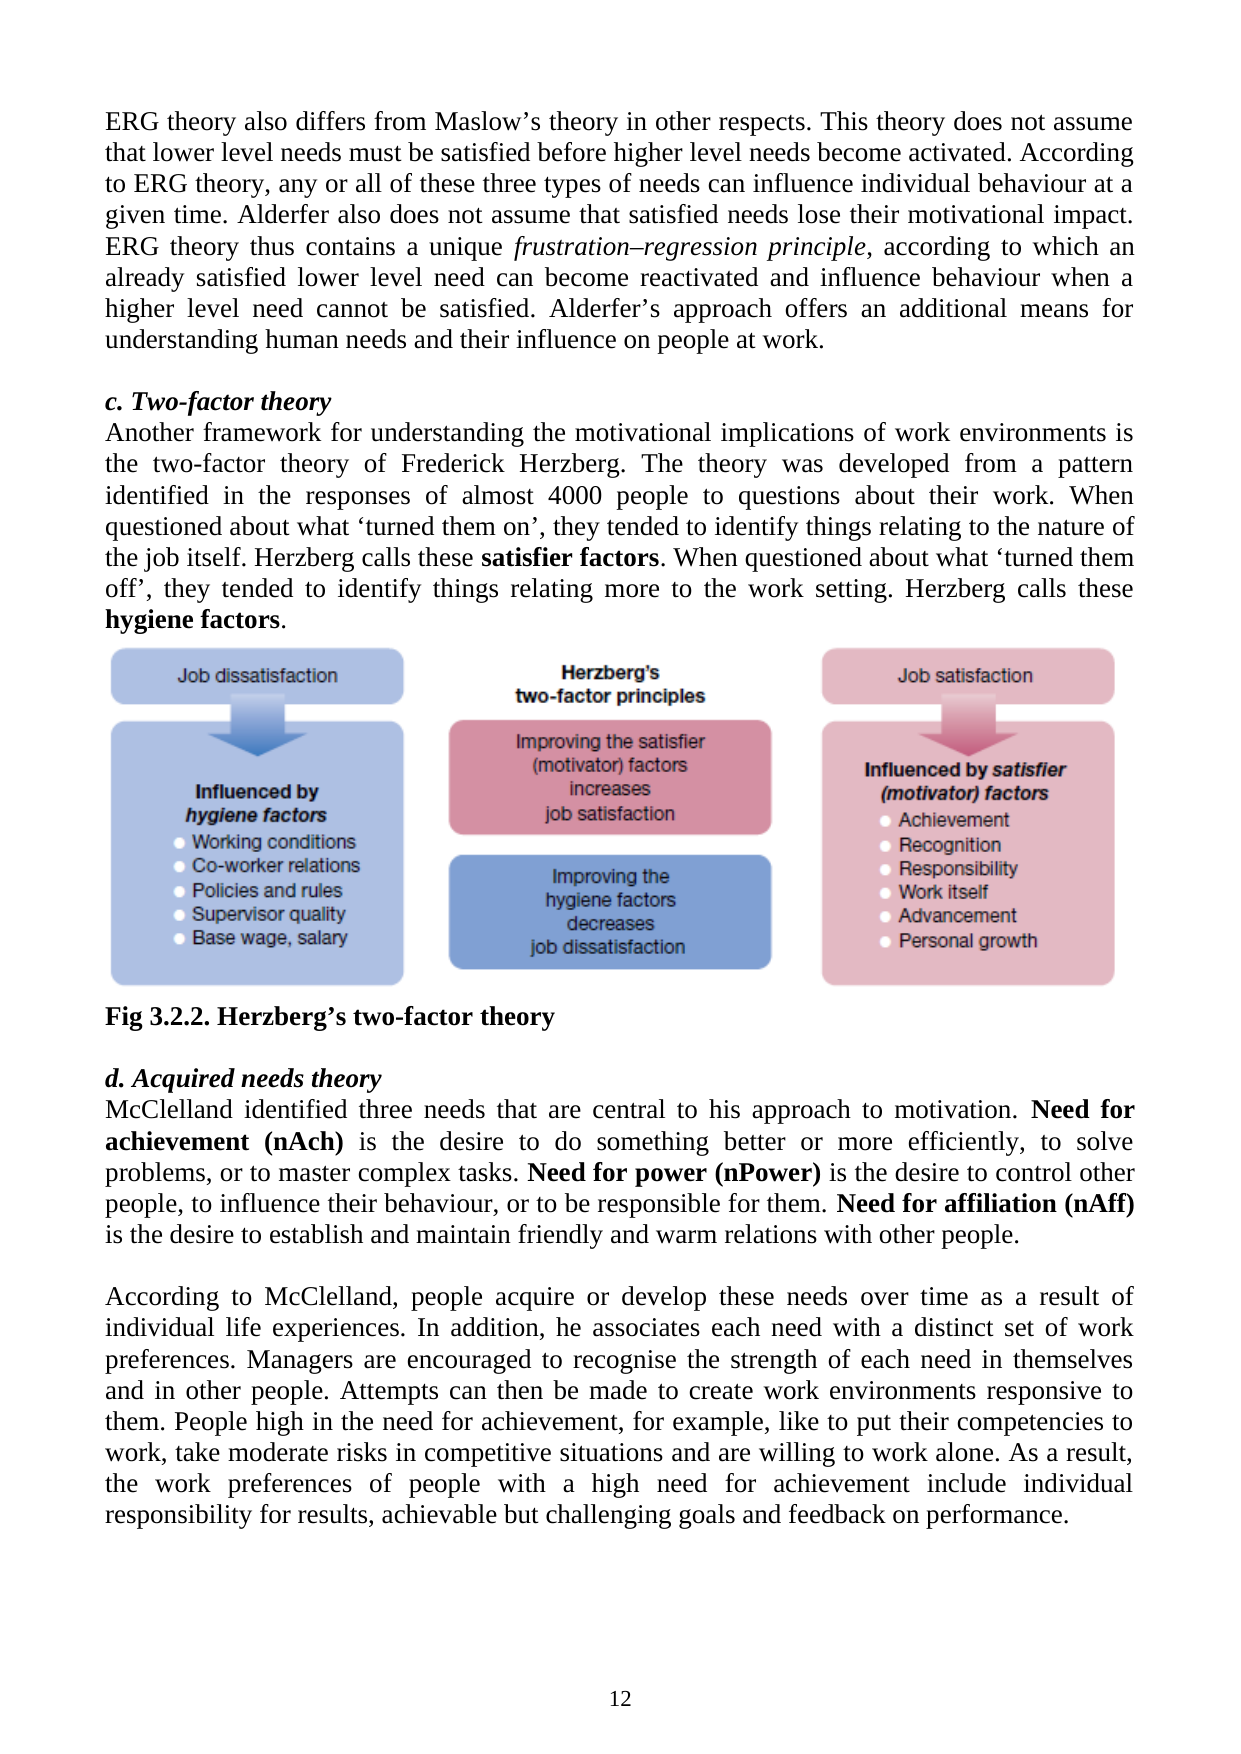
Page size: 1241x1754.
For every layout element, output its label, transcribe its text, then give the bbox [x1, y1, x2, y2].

text d. Acquired needs theory [105, 1062, 1135, 1093]
text Another framework for understanding the motivational implications of work environments is the two-factor theory of Frederick Herzberg. The theory was developed from a pattern identified in the responses of almost 4000 people to questions about their work. When questioned about what ‘turned them on’, they tended to identify things relating to the nature of the job itself. Herzberg calls these satisfier factors. When questioned about what ‘turned them off’, they tended to identify things relating more to the work setting. Herzberg calls these hygiene factors. [105, 416, 1135, 634]
picture [105, 634, 1129, 1001]
text Fig 3.2.2. Herzberg’s two-factor theory [105, 1000, 1135, 1031]
text McClelland identified three needs that are central to his approach to motivation. Need for achievement (nAch) is the desire to do something better or more efficiently, to solve problems, or to master complex tasks. Need for power (nPower) is the desire to control other people, to influence their behaviour, or to be responsible for them. Need for affiliation (nAff) is the desire to establish and maintain friendly and warm relations with other people. [105, 1093, 1135, 1249]
text According to McClelland, people acquire or develop these needs over time as a result of individual life experiences. In addition, he associates each need with a distinct set of work preferences. Managers are encouraged to recognise the strength of each need in themselves and in other people. Attempts can then be made to create work environments responsive to them. People high in the need for achievement, for example, like to put their competencies to work, take moderate risks in competitive situations and are willing to work alone. As a result, the work preferences of people with a high need for achievement include individual responsibility for results, achievable but challenging goals and feedback on performance. [105, 1280, 1135, 1529]
text c. Two-factor theory [105, 385, 1135, 416]
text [105, 105, 1135, 354]
